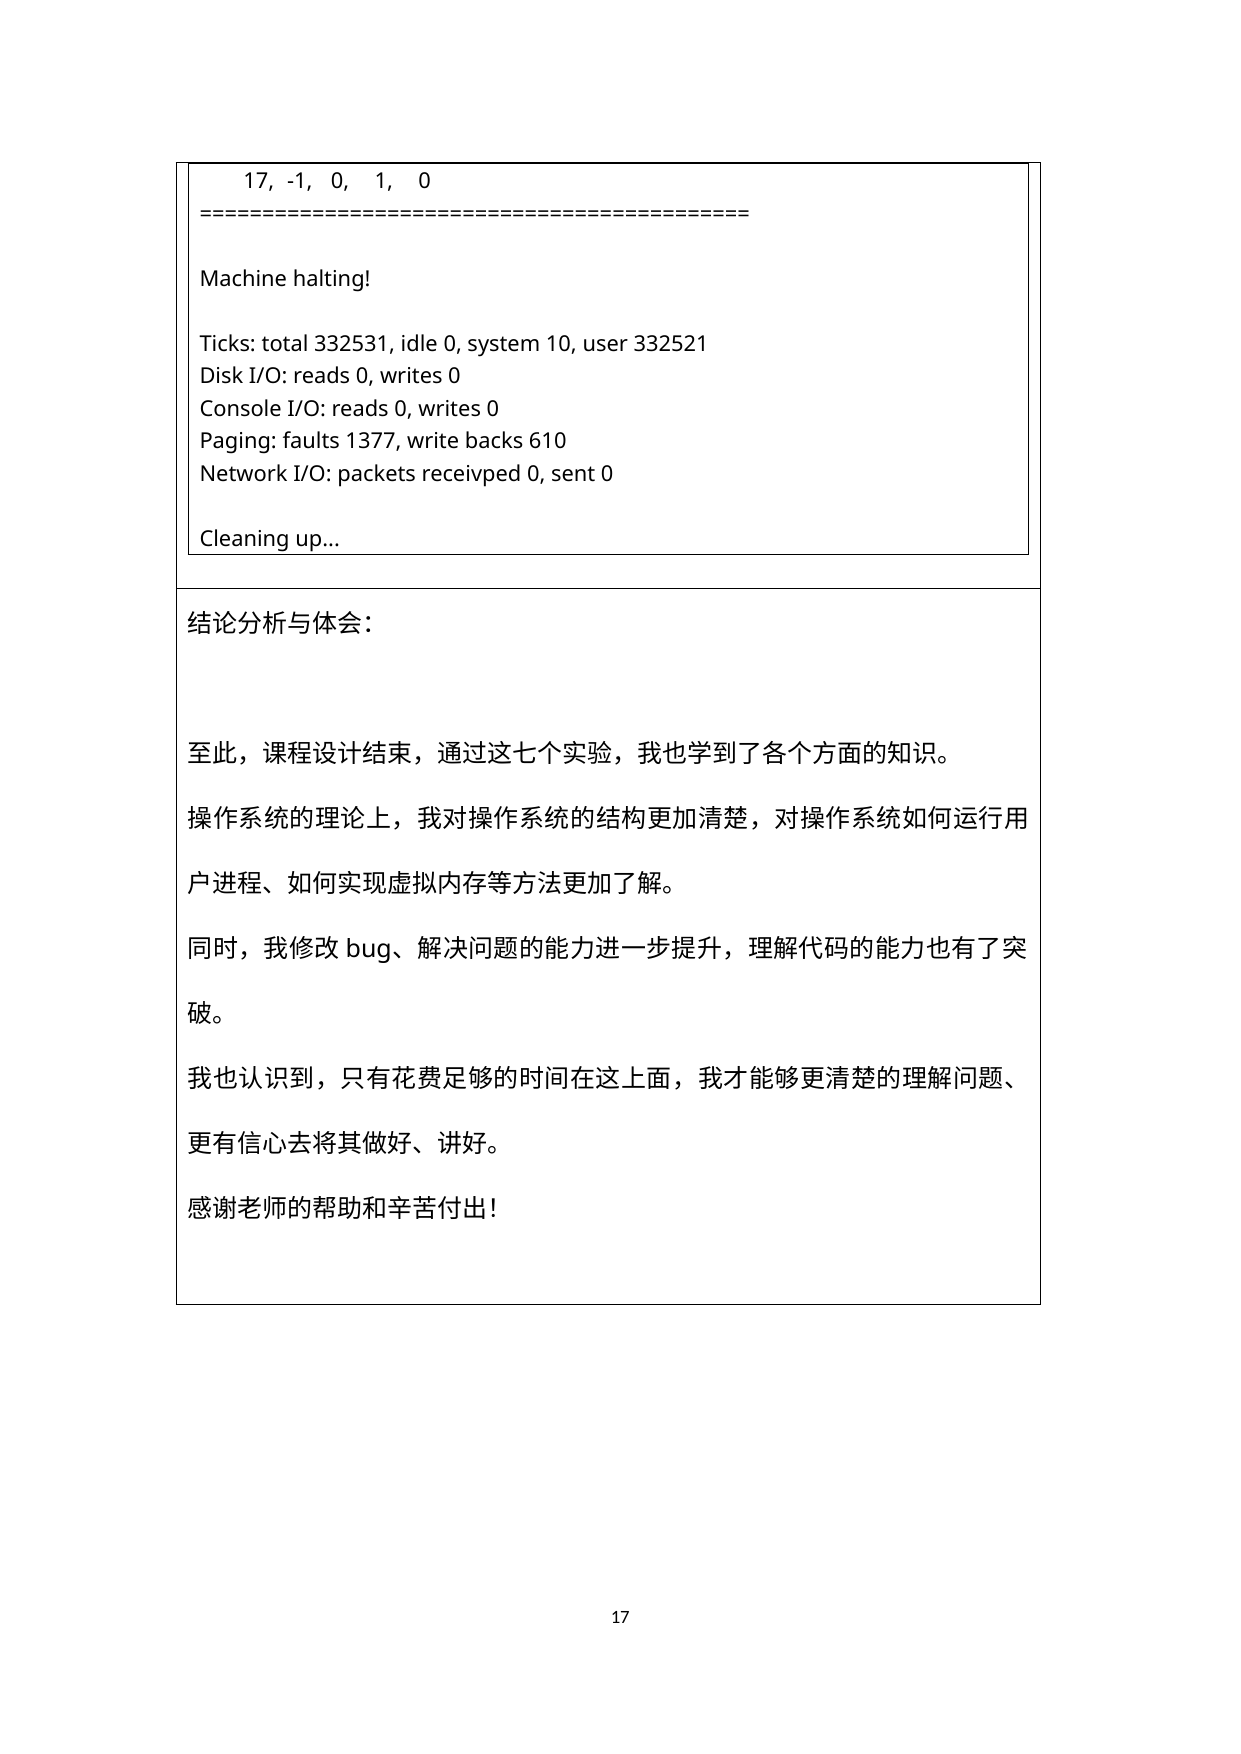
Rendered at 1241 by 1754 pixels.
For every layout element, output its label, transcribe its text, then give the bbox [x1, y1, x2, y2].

table_cell 结论分析与体会： 至此，课程设计结束，通过这七个实验，我也学到了各个方面的知识。 操作系统的理论上，我对操作系统的结构更加清楚，对操作系统如何运行用户进程、如何实现虚拟内存等方法更加了解。 同时，我修改bug、解决问题的能力进一步提升，理解代码的能力也有了突破。 我也认识到，只有花费足够的时间在这上面，我才能够更清楚的理解问题、更有信心去将其做好、讲好。 感谢老师的帮助和辛苦付出！ [177, 589, 1040, 1304]
